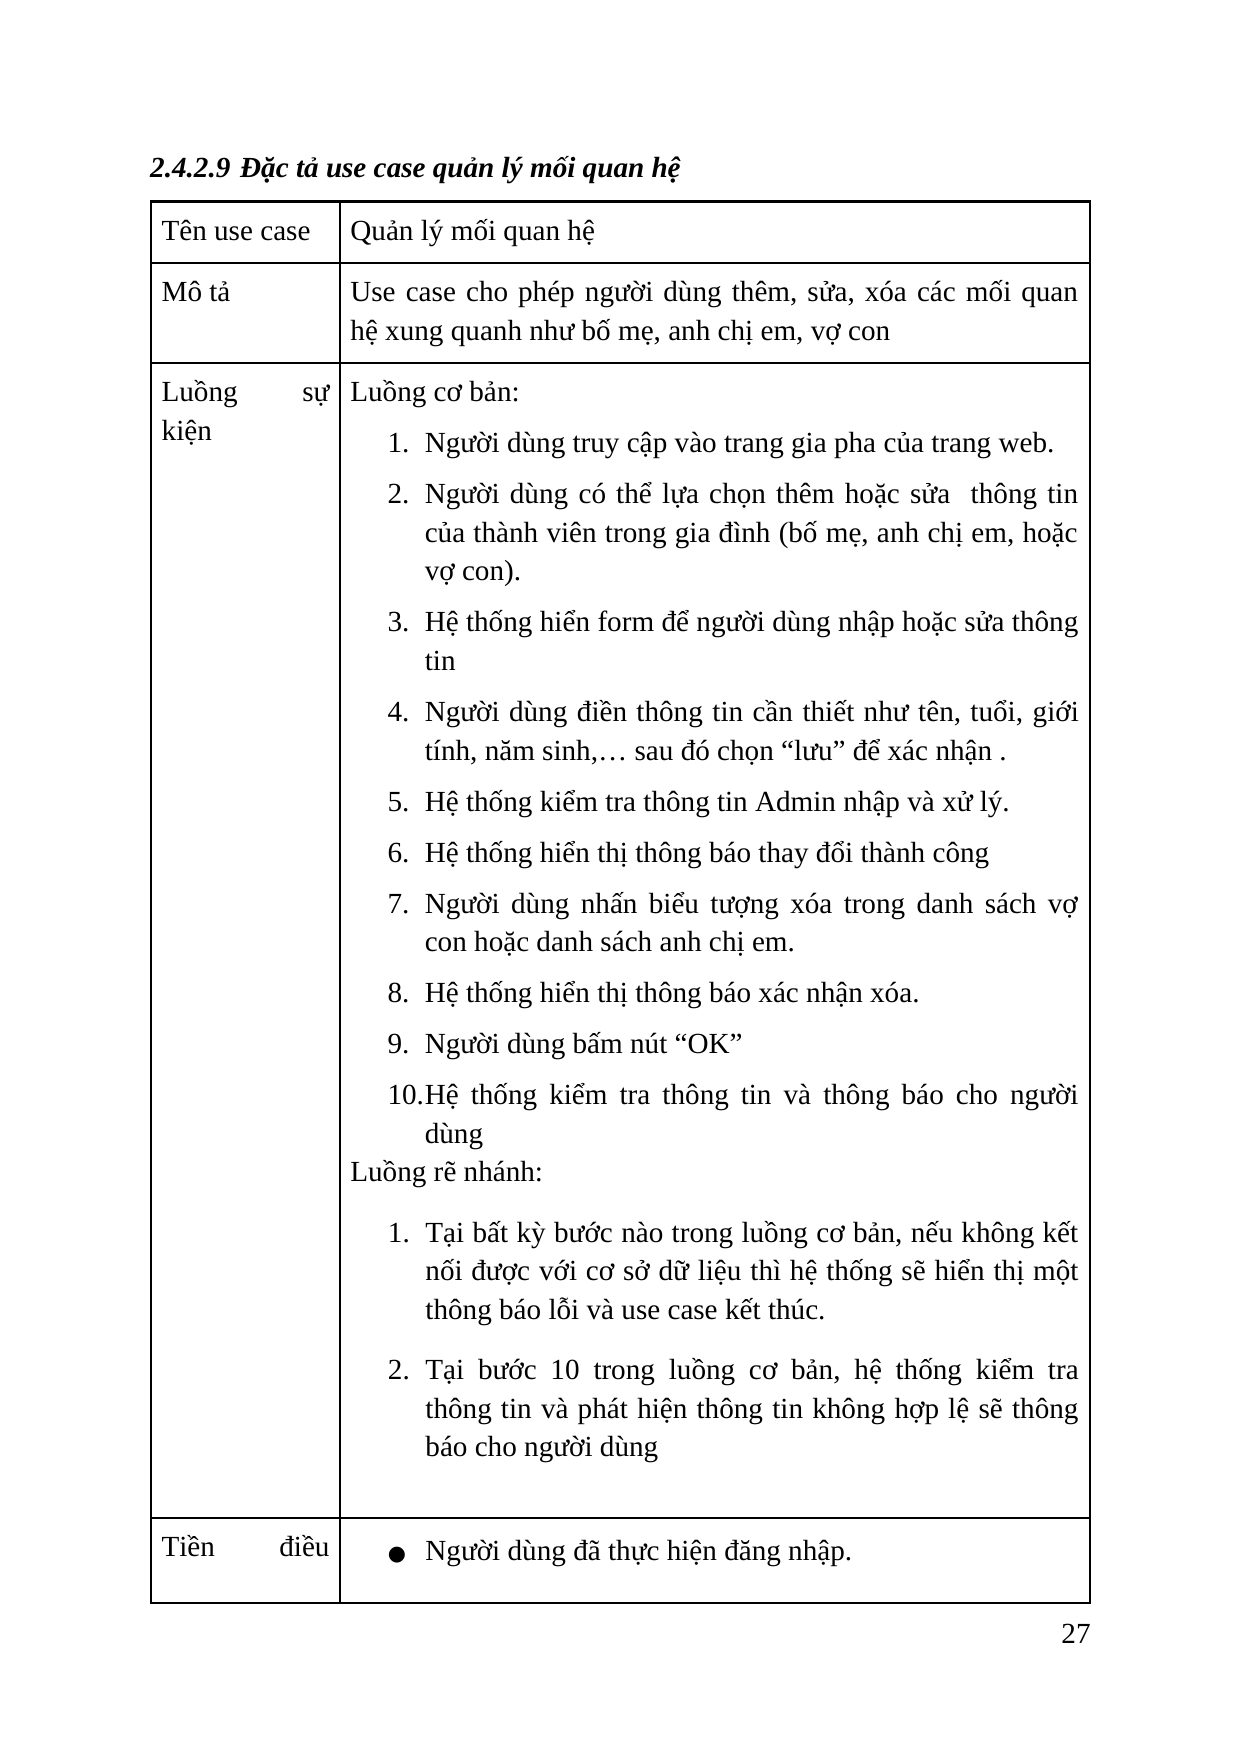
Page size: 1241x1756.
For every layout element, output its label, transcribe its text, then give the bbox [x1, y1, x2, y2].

table_header Tên use case [152, 203, 339, 262]
table_cell Luồng cơ bản: Người dùng truy cập vào trang gia pha của trang web. Người dùng có thể lựa chọn thêm hoặc sửa thông tin của thành viên trong gia đình (bố mẹ, anh chị em, hoặc vợ con). Hệ thống hiển form để người dùng nhập hoặc sửa thông tin Người dùng điền thông tin cần thiết như tên, tuổi, giới tính, năm sinh,… sau đó chọn “lưu” để xác nhận . Hệ thống kiểm tra thông tin Admin nhập và xử lý. Hệ thống hiển thị thông báo thay đổi thành công Người dùng nhấn biểu tượng xóa trong danh sách vợ con hoặc danh sách anh chị em. Hệ thống hiển thị thông báo xác nhận xóa. Người dùng bấm nút “OK” Hệ thống kiểm tra thông tin và thông báo cho người dùng Luồng rẽ nhánh: Tại bất kỳ bước nào trong luồng cơ bản, nếu không kết nối được với cơ sở dữ liệu thì hệ thống sẽ hiển thị một thông báo lỗi và use case kết thúc. Tại bước 10 trong luồng cơ bản, hệ thống kiểm tra thông tin và phát hiện thông tin không hợp lệ sẽ thông báo cho người dùng [341, 364, 1089, 1517]
subtitle Đặc tả use case quản lý mối quan hệ [150, 150, 1090, 183]
table_cell Luồng sự kiện [152, 364, 339, 1517]
table_cell Mô tả [152, 264, 339, 362]
table_header Quản lý mối quan hệ [341, 203, 1089, 262]
table_cell Tiền điều kiện [152, 1519, 339, 1602]
table_cell Use case cho phép người dùng thêm, sửa, xóa các mối quan hệ xung quanh như bố mẹ, anh chị em, vợ con [341, 264, 1089, 362]
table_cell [341, 1519, 1089, 1602]
